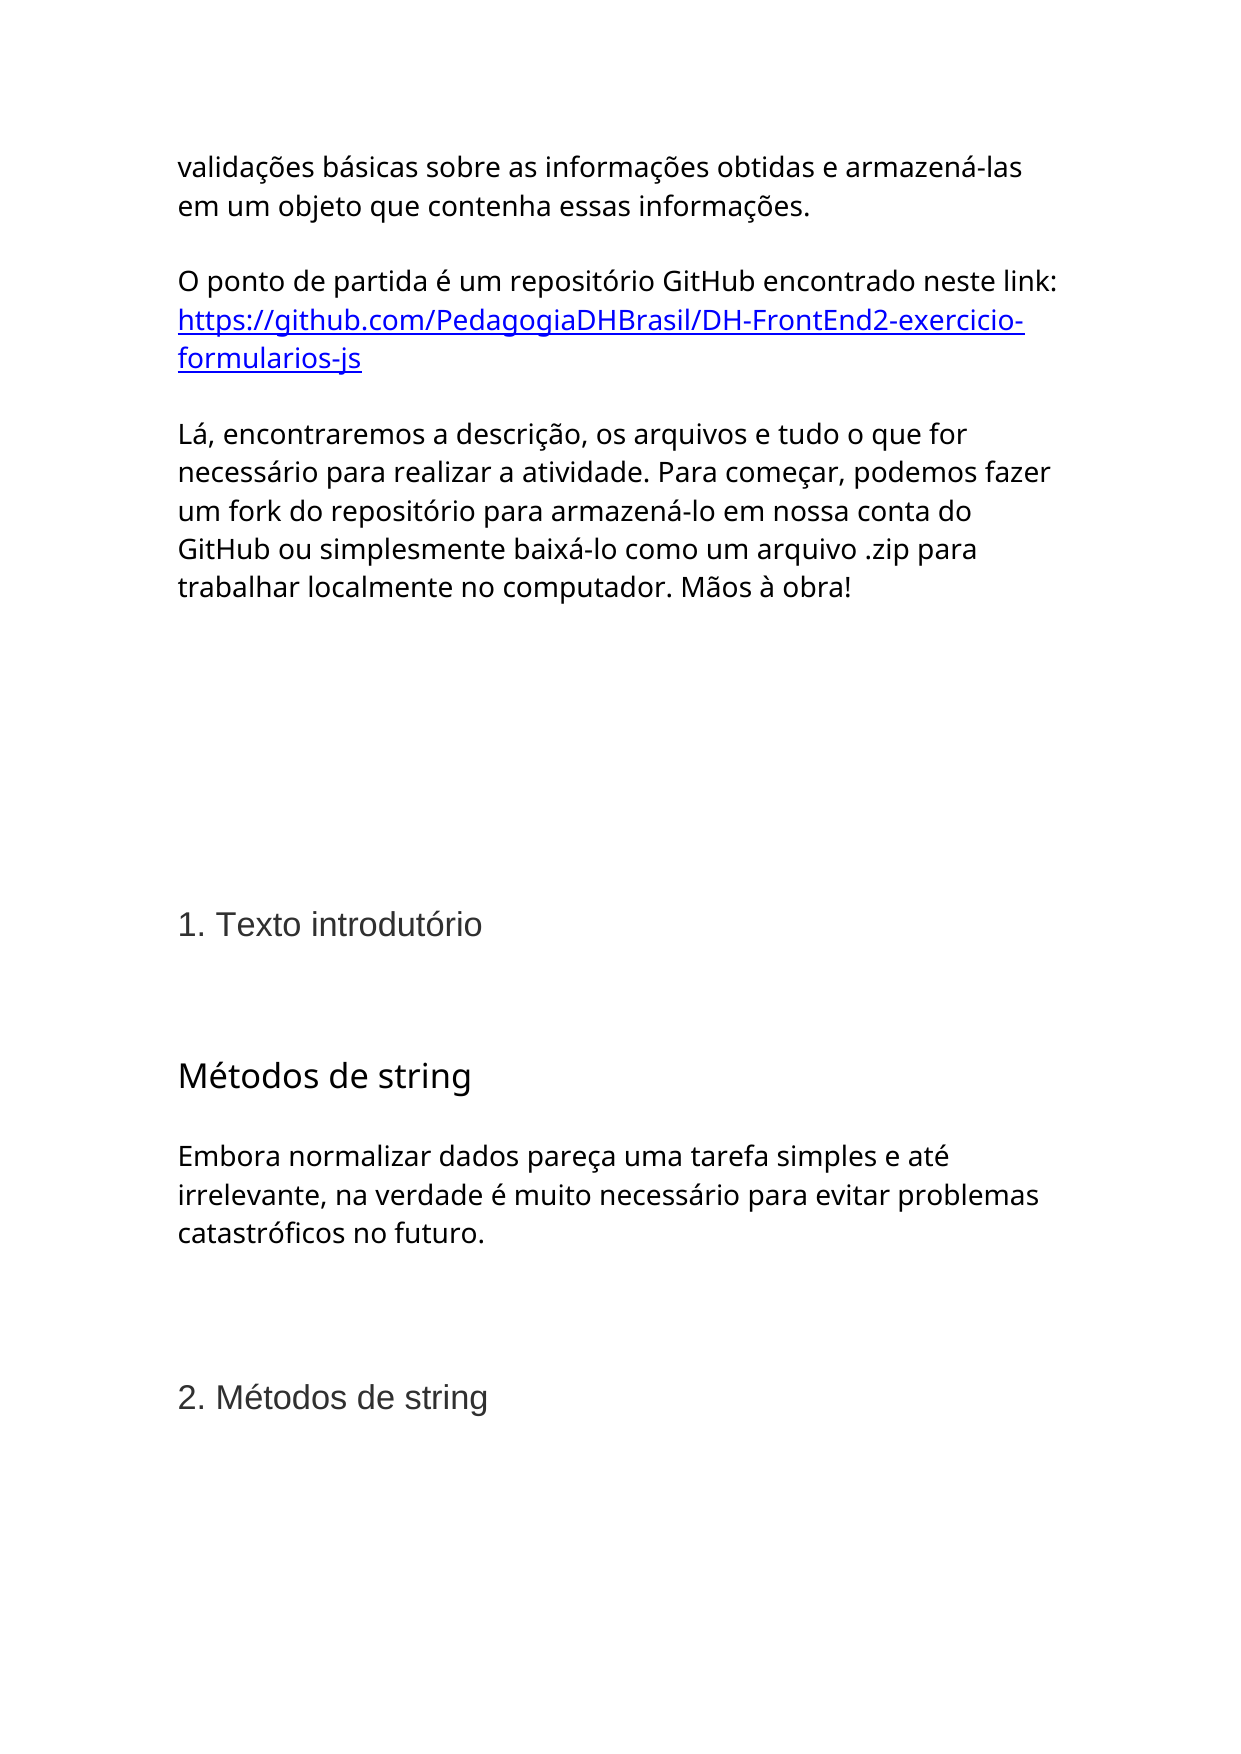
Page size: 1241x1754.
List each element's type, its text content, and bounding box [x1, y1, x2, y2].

text Lá, encontraremos a descrição, os arquivos e tudo o que for necessário para realizar a atividade. Para começar, podemos fazer um fork do repositório para armazená-lo em nossa conta do GitHub ou simplesmente baixá-lo como um arquivo .zip para trabalhar localmente no computador. Mãos à obra! [177, 414, 1063, 606]
subtitle 2. Métodos de string [177, 1365, 1063, 1416]
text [177, 148, 1063, 224]
subtitle Métodos de string [177, 1052, 1063, 1099]
text O ponto de partida é um repositório GitHub encontrado neste link: https://github.com/PedagogiaDHBrasil/DH-FrontEnd2-exercicio-formularios-js [177, 262, 1063, 377]
text Embora normalizar dados pareça uma tarefa simples e até irrelevante, na verdade é muito necessário para evitar problemas catastróficos no futuro. [177, 1136, 1063, 1251]
subtitle 1. Texto introdutório [177, 892, 1063, 943]
